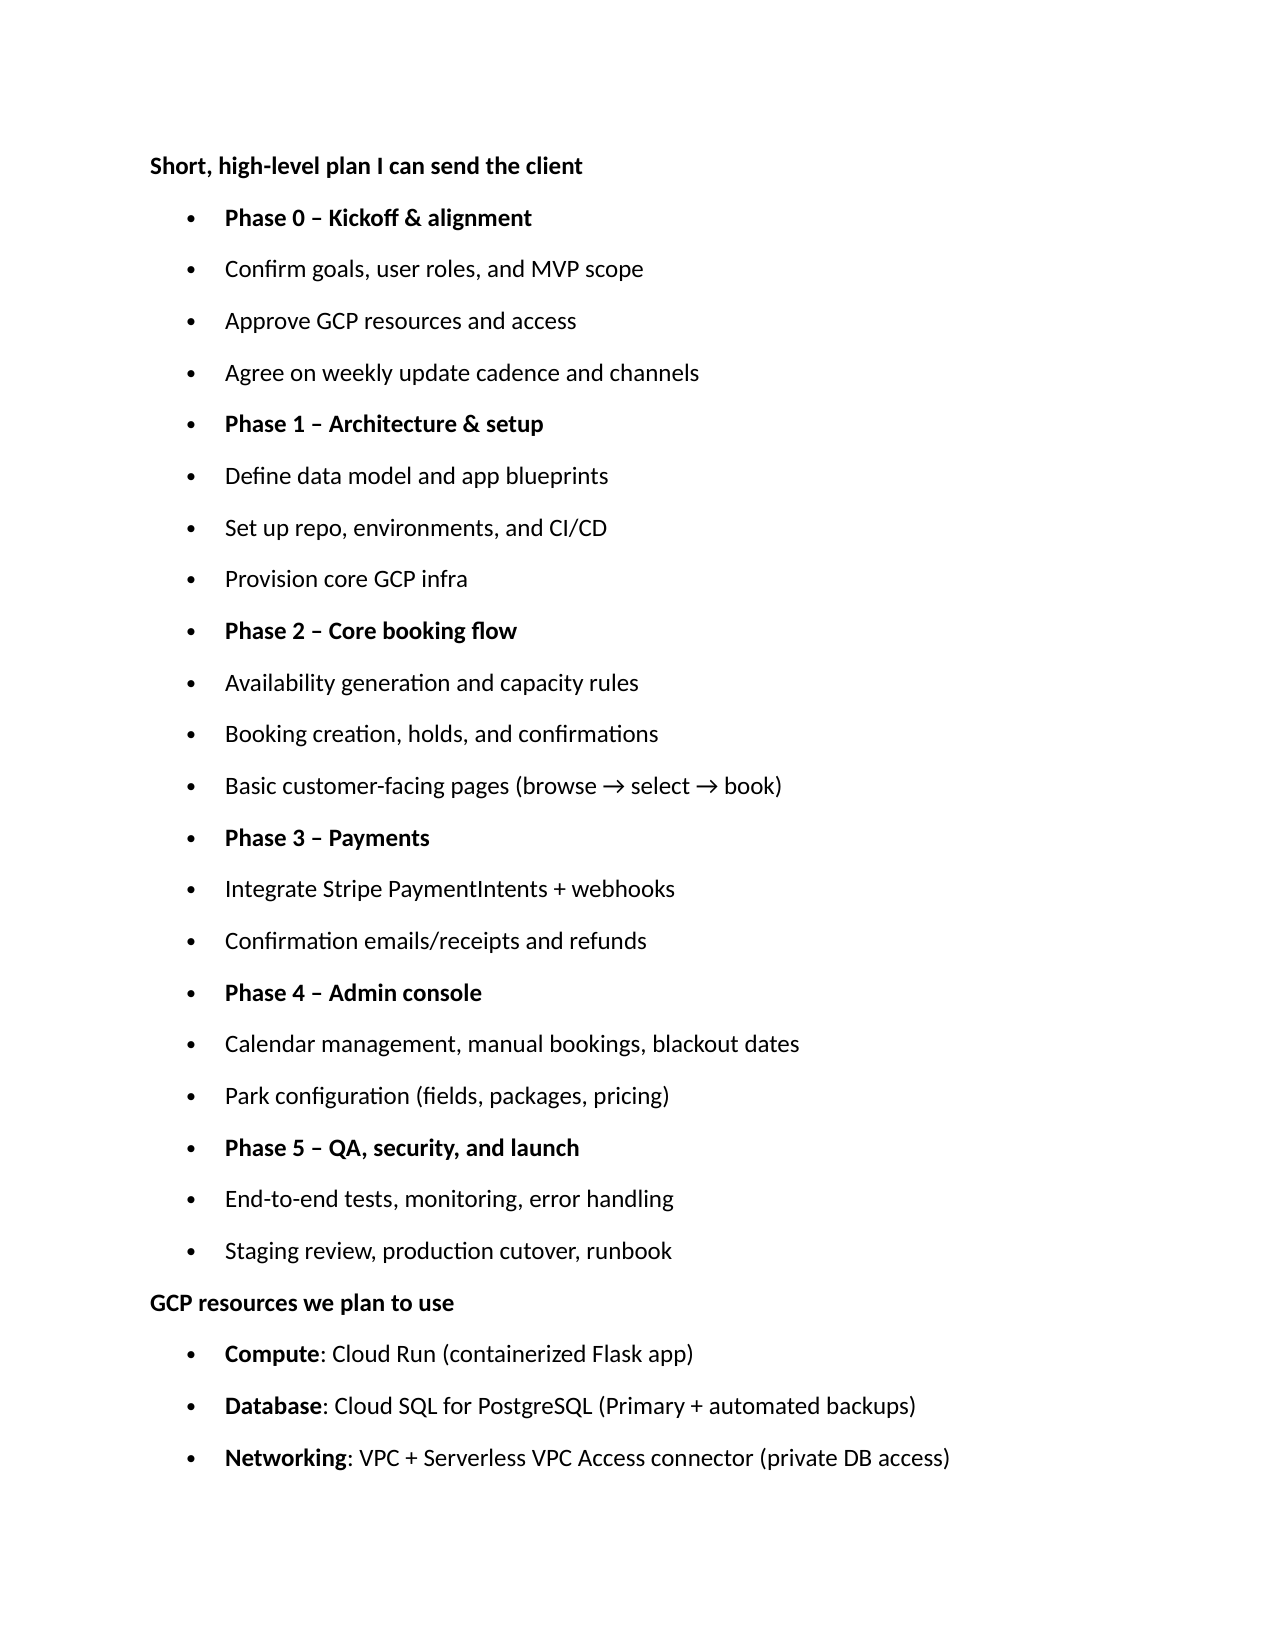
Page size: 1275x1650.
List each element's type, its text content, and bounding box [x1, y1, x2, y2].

list Database: Cloud SQL for PostgreSQL (Primary + automated backups) [187, 1390, 1125, 1421]
list Approve GCP resources and access [187, 305, 1125, 336]
text GCP resources we plan to use [150, 1287, 1125, 1317]
list Booking creation, holds, and confirmations [187, 718, 1125, 749]
list Provision core GCP infra [187, 563, 1125, 594]
list End-to-end tests, monitoring, error handling [187, 1183, 1125, 1214]
list Confirmation emails/receipts and refunds [187, 925, 1125, 956]
list Phase 1 – Architecture & setup [187, 408, 1125, 439]
list Agree on weekly update cadence and channels [187, 357, 1125, 387]
list Park configuration (fields, packages, pricing) [187, 1080, 1125, 1111]
list Phase 4 – Admin console [187, 977, 1125, 1007]
list Staging review, production cutover, runbook [187, 1235, 1125, 1266]
list Networking: VPC + Serverless VPC Access connector (private DB access) [187, 1442, 1125, 1472]
list Confirm goals, user roles, and MVP scope [187, 253, 1125, 284]
list Integrate Stripe PaymentIntents + webhooks [187, 873, 1125, 904]
list Availability generation and capacity rules [187, 667, 1125, 697]
list Compute: Cloud Run (containerized Flask app) [187, 1338, 1125, 1369]
list Basic customer-facing pages (browse → select → book) [187, 770, 1125, 801]
list Calendar management, manual bookings, blackout dates [187, 1028, 1125, 1059]
text Short, high-level plan I can send the client [150, 150, 1125, 181]
list Phase 2 – Core booking flow [187, 615, 1125, 646]
list Phase 3 – Payments [187, 822, 1125, 852]
list Phase 0 – Kickoff & alignment [187, 202, 1125, 232]
list Set up repo, environments, and CI/CD [187, 512, 1125, 542]
list Define data model and app blueprints [187, 460, 1125, 491]
list Phase 5 – QA, security, and launch [187, 1132, 1125, 1162]
